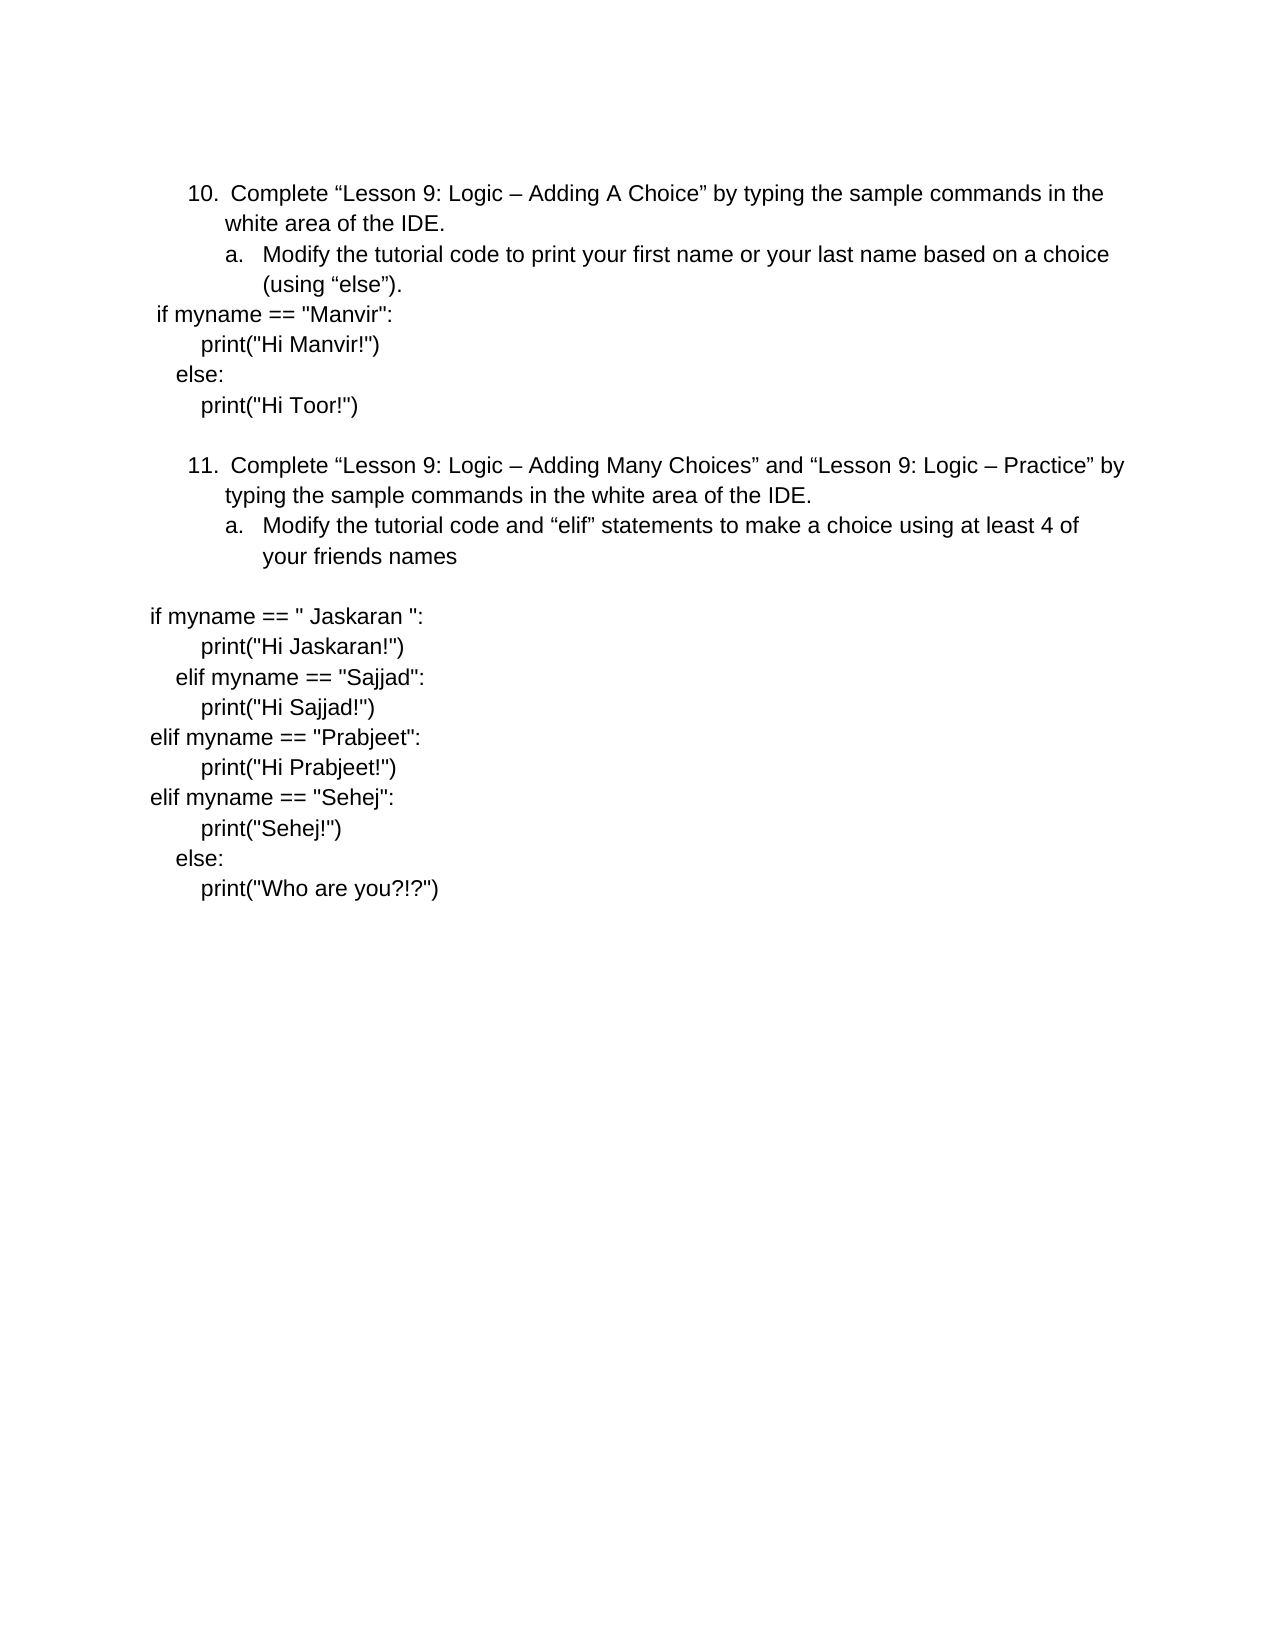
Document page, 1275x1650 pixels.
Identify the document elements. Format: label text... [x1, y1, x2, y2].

text else: [150, 845, 1125, 871]
text print("Hi Sajjad!") [150, 694, 1125, 720]
text if myname == " Jaskaran ": [150, 603, 1125, 629]
text print("Who are you?!?") [150, 875, 1125, 901]
text a. Modify the tutorial code and “elif” statements to make a choice using at least 4 of your friends names [225, 512, 1125, 569]
text if myname == "Manvir": [150, 301, 1125, 327]
text elif myname == "Sajjad": [150, 663, 1125, 690]
text a. Modify the tutorial code to print your first name or your last name based on a choice (using “else”). [225, 241, 1125, 297]
text print("Sehej!") [150, 814, 1125, 841]
text elif myname == "Prabjeet": [150, 724, 1125, 750]
text print("Hi Prabjeet!") [150, 754, 1125, 781]
text 11. Complete “Lesson 9: Logic – Adding Many Choices” and “Lesson 9: Logic – Practice” by typing the sample commands in the white area of the IDE. [187, 452, 1125, 509]
text print("Hi Jaskaran!") [150, 633, 1125, 660]
text print("Hi Manvir!") [150, 331, 1125, 358]
text 10. Complete “Lesson 9: Logic – Adding A Choice” by typing the sample commands in the white area of the IDE. [187, 180, 1125, 237]
text elif myname == "Sehej": [150, 784, 1125, 811]
text print("Hi Toor!") [150, 392, 1125, 418]
text else: [150, 361, 1125, 388]
